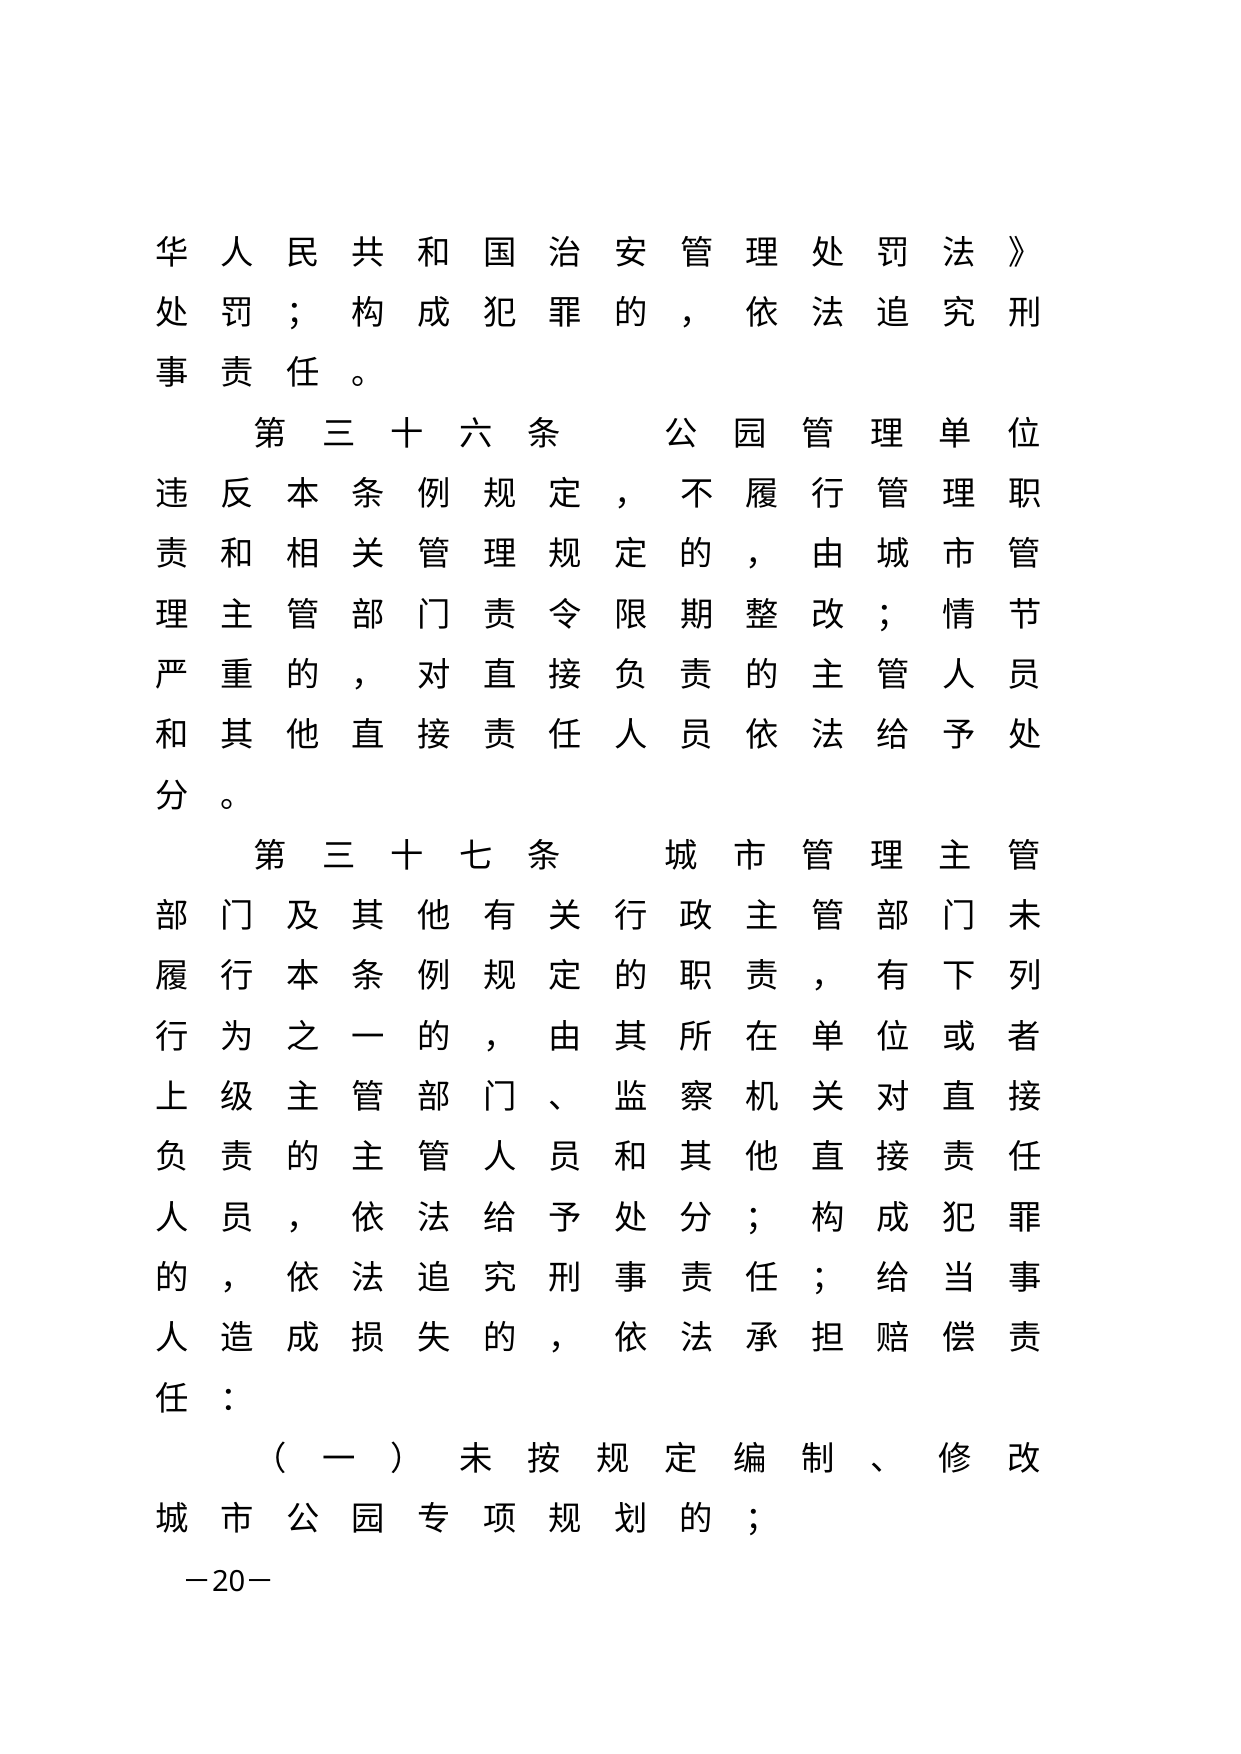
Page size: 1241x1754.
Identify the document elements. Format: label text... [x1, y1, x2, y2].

text 第三十七条 城市管理主管部门及其他有关行政主管部门未履行本条例规定的职责，有下列行为之一的，由其所在单位或者上级主管部门、监察机关对直接负责的主管人员和其他直接责任人员，依法给予处分；构成犯罪的，依法追究刑事责任；给当事人造成损失的，依法承担赔偿责任： [155, 823, 1073, 1426]
text （一）未按规定编制、修改城市公园专项规划的； [155, 1426, 1073, 1546]
text 第三十五条 对拒绝、阻挠城市管理行政执法人员、城市公园管理工作人员依法履行职务，应当给予治安处罚的，依照《中华人民共和国治安管理处罚法》处罚；构成犯罪的，依法追究刑事责任。 [155, 219, 1073, 400]
text 第三十六条 公园管理单位违反本条例规定，不履行管理职责和相关管理规定的，由城市管理主管部门责令限期整改；情节严重的，对直接负责的主管人员和其他直接责任人员依法给予处分。 [155, 400, 1073, 823]
